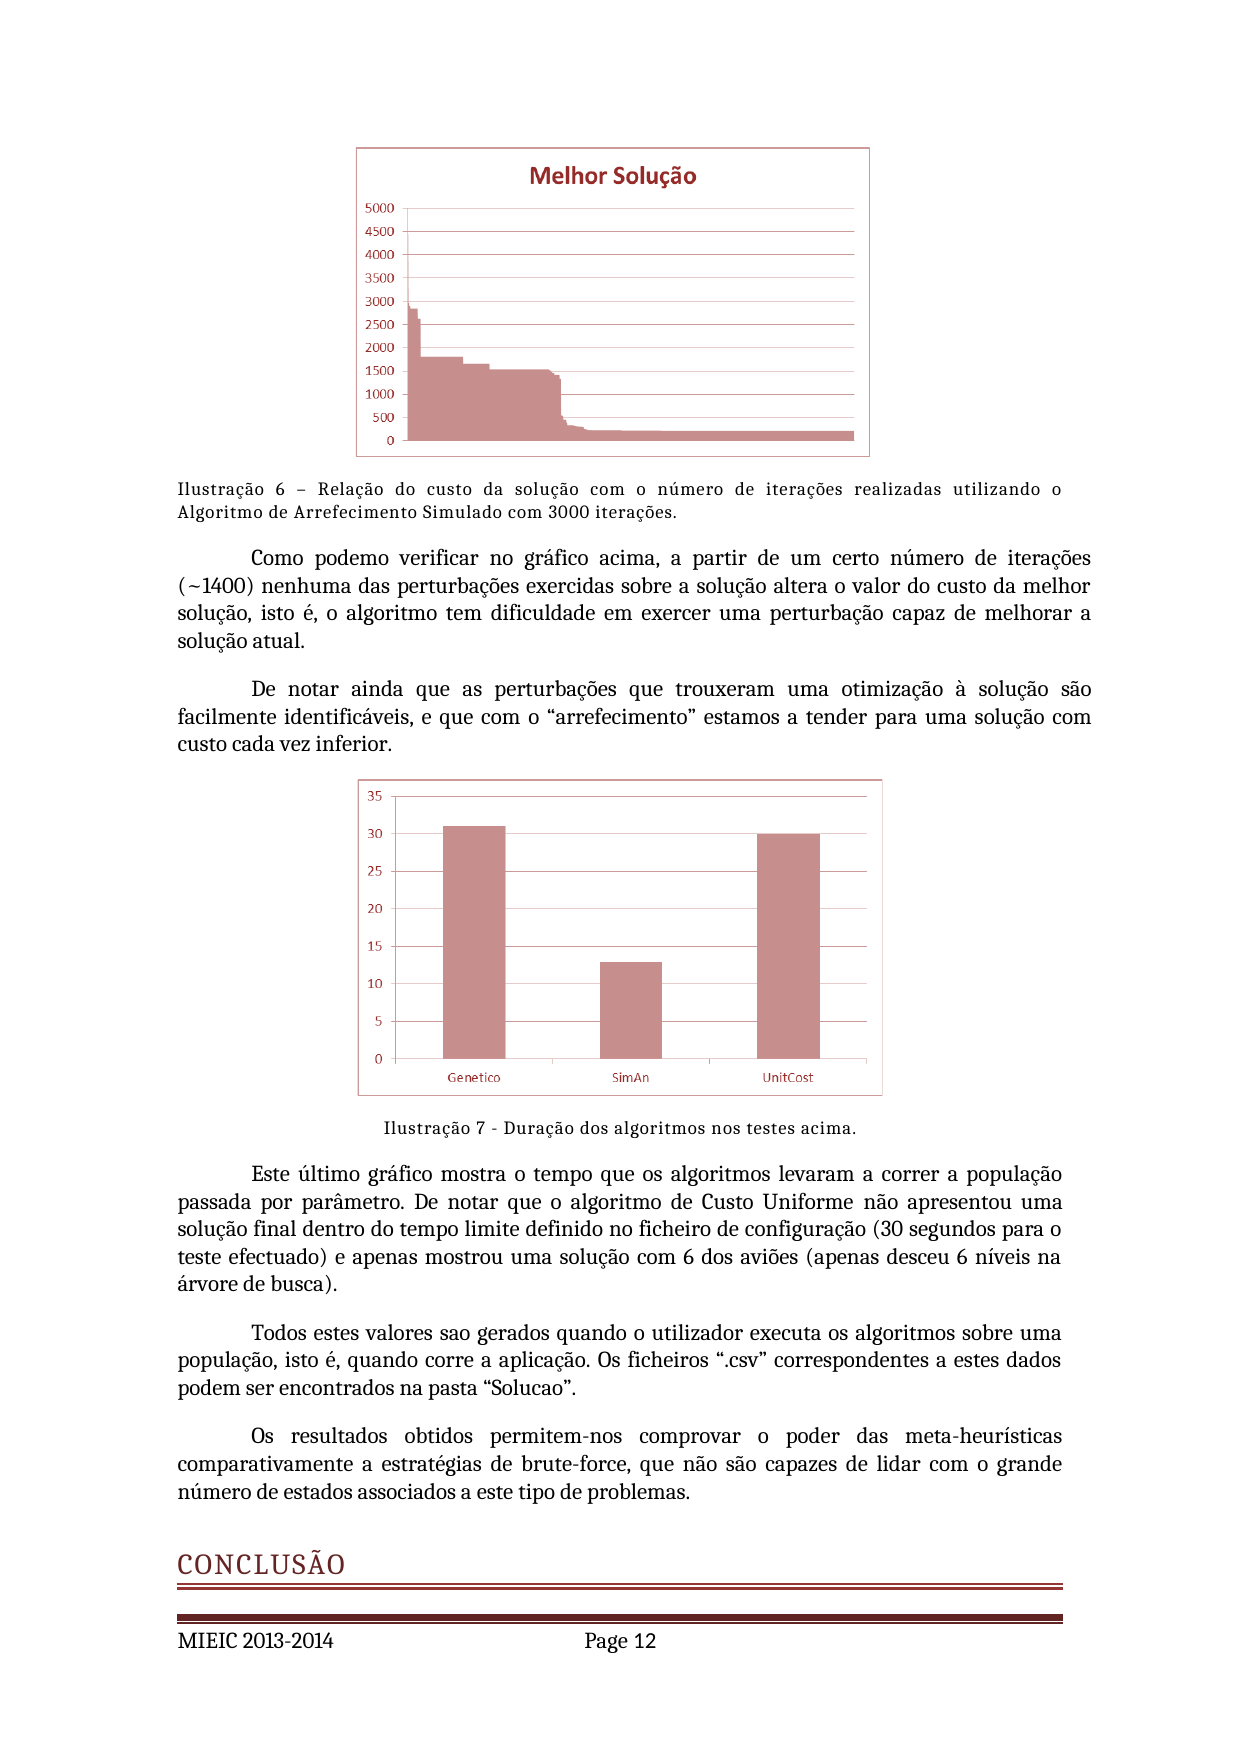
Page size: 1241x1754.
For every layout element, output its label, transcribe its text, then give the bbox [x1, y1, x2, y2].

subtitle Conclusão [177, 1548, 1063, 1583]
text Ilustração 6 – Relação do custo da solução com o número de iterações realizadas utilizando o Algoritmo de Arrefecimento Simulado com 3000 iterações. [177, 479, 1063, 523]
text Os resultados obtidos permitem-nos comprovar o poder das meta-heurísticas comparativamente a estratégias de brute-force, que não são capazes de lidar com o grande número de estados associados a este tipo de problemas. [177, 1423, 1063, 1505]
text Todos estes valores sao gerados quando o utilizador executa os algoritmos sobre uma população, isto é, quando corre a aplicação. Os ficheiros “.csv” correspondentes a estes dados podem ser encontrados na pasta “Solucao”. [177, 1320, 1063, 1401]
text Ilustração 7 - Duração dos algoritmos nos testes acima. [177, 1117, 1063, 1139]
text De notar ainda que as perturbações que trouxeram uma otimização à solução são facilmente identificáveis, e que com o “arrefecimento” estamos a tender para uma solução com custo cada vez inferior. [177, 676, 1093, 758]
text Este último gráfico mostra o tempo que os algoritmos levaram a correr a população passada por parâmetro. De notar que o algoritmo de Custo Uniforme não apresentou uma solução final dentro do tempo limite definido no ficheiro de configuração (30 segundos para o teste efectuado) e apenas mostrou uma solução com 6 dos aviões (apenas desceu 6 níveis na árvore de busca). [177, 1161, 1063, 1298]
text Como podemo verificar no gráfico acima, a partir de um certo número de iterações (~1400) nenhuma das perturbações exercidas sobre a solução altera o valor do custo da melhor solução, isto é, o algoritmo tem dificuldade em exercer uma perturbação capaz de melhorar a solução atual. [177, 545, 1093, 654]
